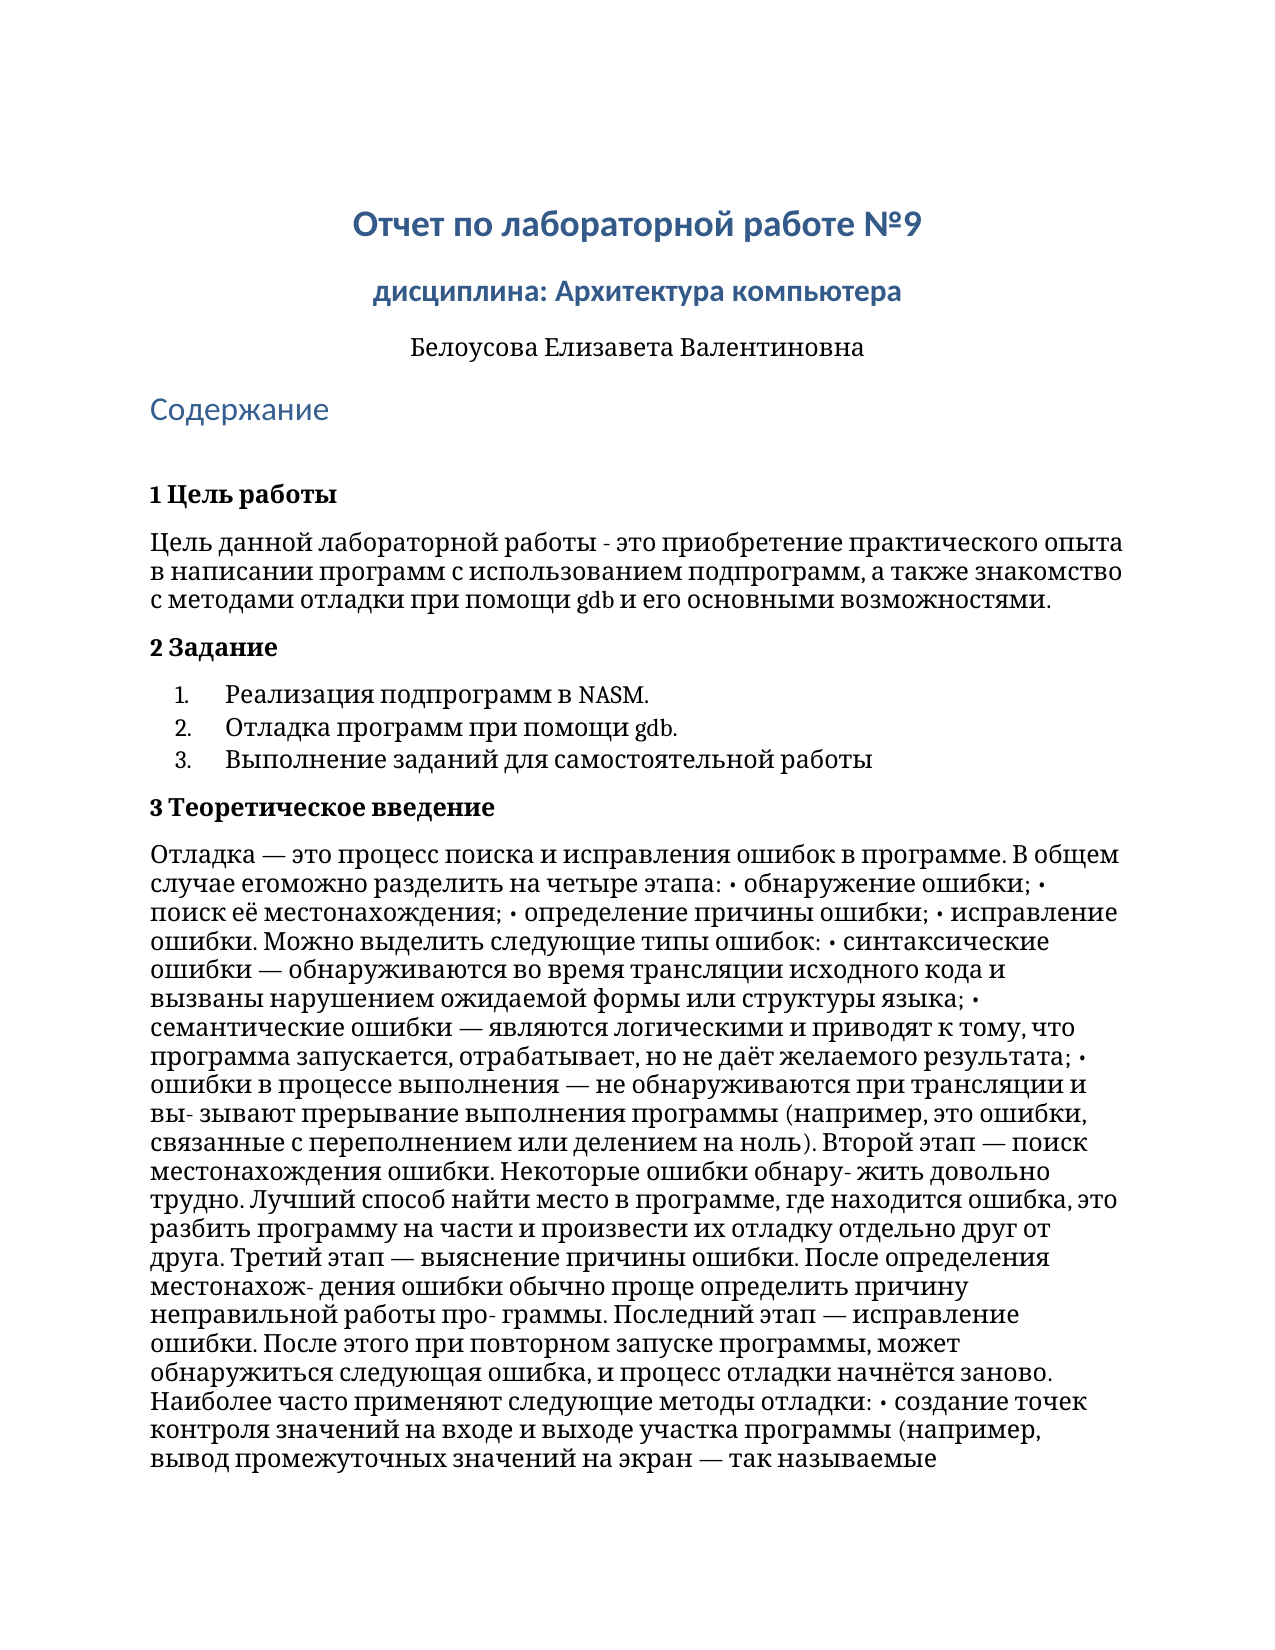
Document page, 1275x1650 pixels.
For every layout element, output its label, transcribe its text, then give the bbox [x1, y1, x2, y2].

text Цель данной лабораторной работы - это приобретение практического опыта в написании программ с использованием подпрограмм, а также знакомство с методами отладки при помощи gdb и его основными возможностями. [150, 529, 1125, 615]
list Реализация подпрограмм в NASM. [175, 681, 1125, 710]
list Отладка программ при помощи gdb. [175, 714, 1125, 742]
subtitle дисциплина: Архитектура компьютера [150, 271, 1125, 309]
text Белоусова Елизавета Валентиновна [150, 334, 1125, 363]
title Отчет по лабораторной работе №9 [150, 200, 1125, 246]
text 3 Теоретическое введение [150, 794, 1125, 822]
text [150, 841, 1125, 1474]
list Выполнение заданий для самостоятельной работы [175, 746, 1125, 775]
text 2 Задание [150, 634, 1125, 662]
text 1 Цель работы [150, 481, 1125, 510]
